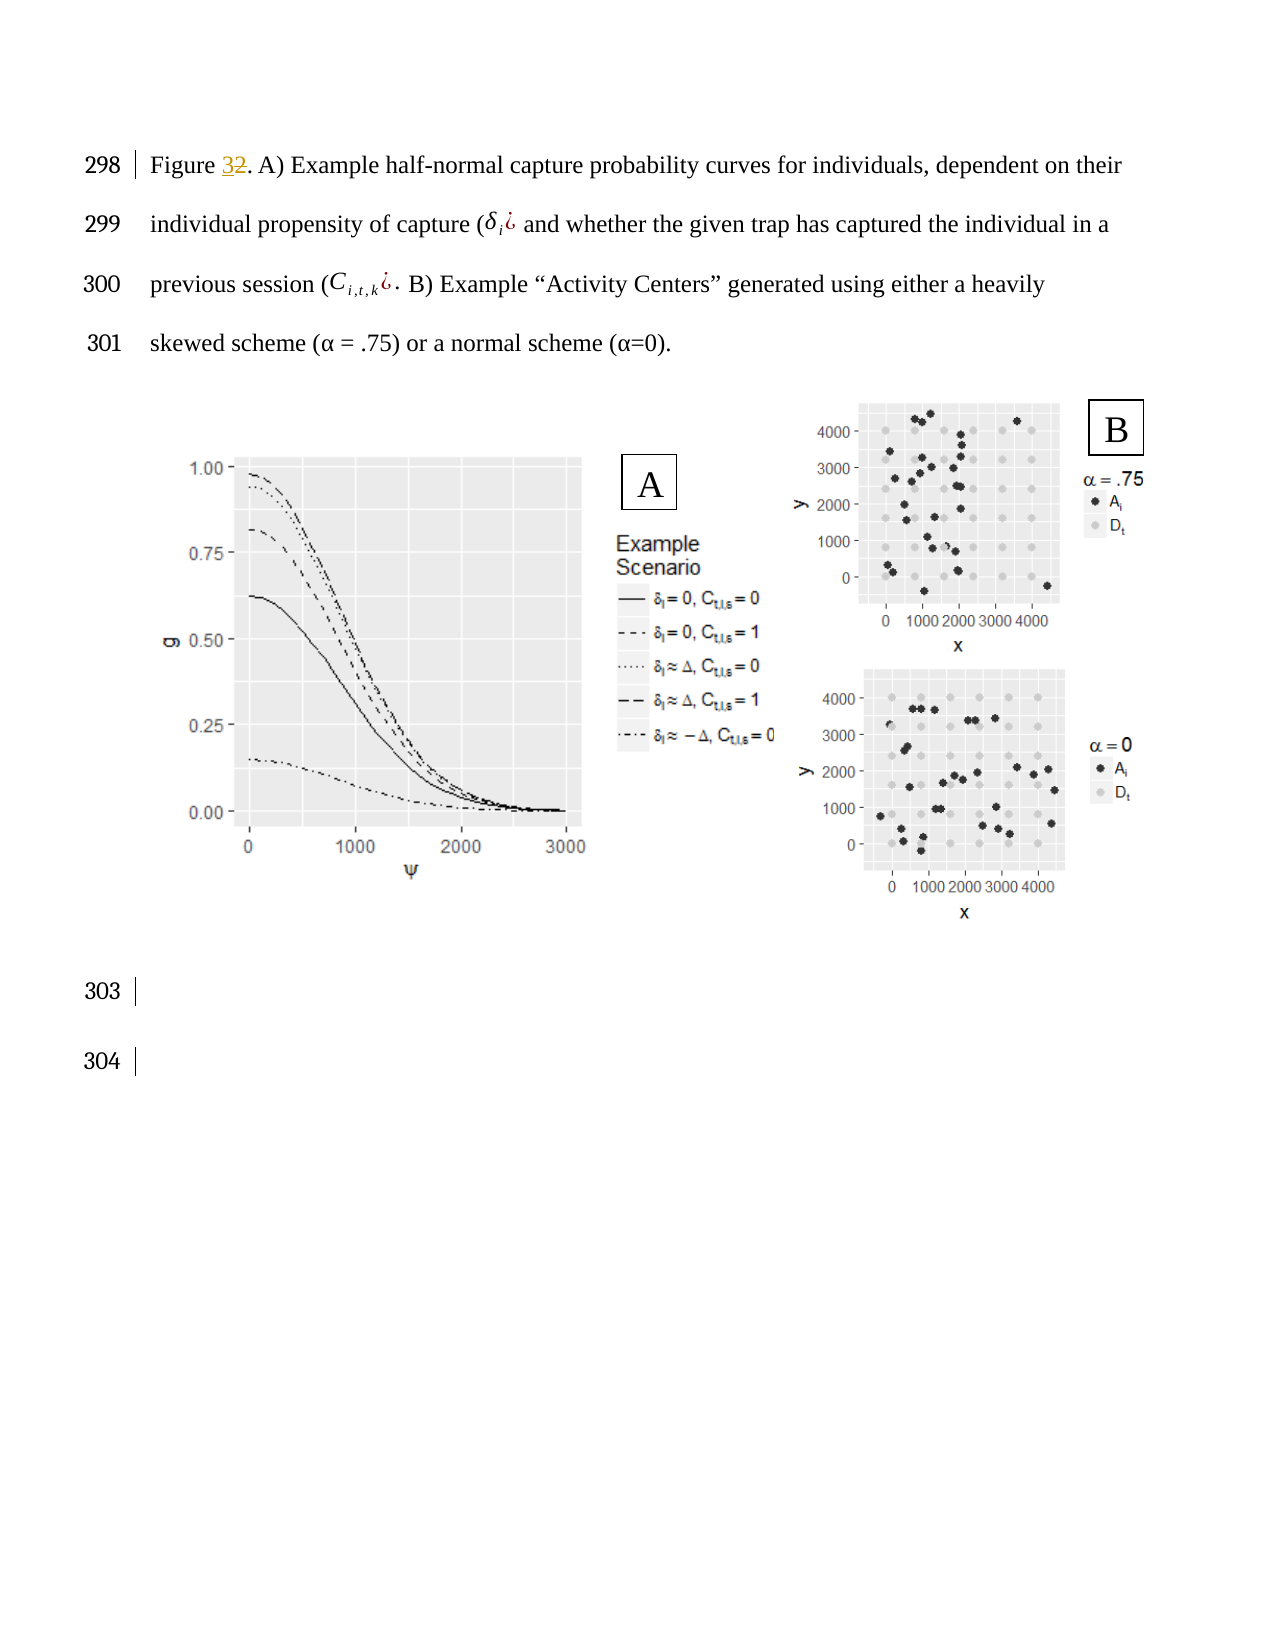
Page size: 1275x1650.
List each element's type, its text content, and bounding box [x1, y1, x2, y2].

picture [778, 394, 1144, 932]
picture [146, 447, 774, 890]
text Figure . A) Example half-normal capture probability curves for individuals, dependent on their individual propensity of capture ( and whether the given trap has captured the individual in a previous session ( B) Example “Activity Centers” generated using either a heavily skewed scheme (α = .75) or a normal scheme (α=0). [150, 150, 1125, 356]
